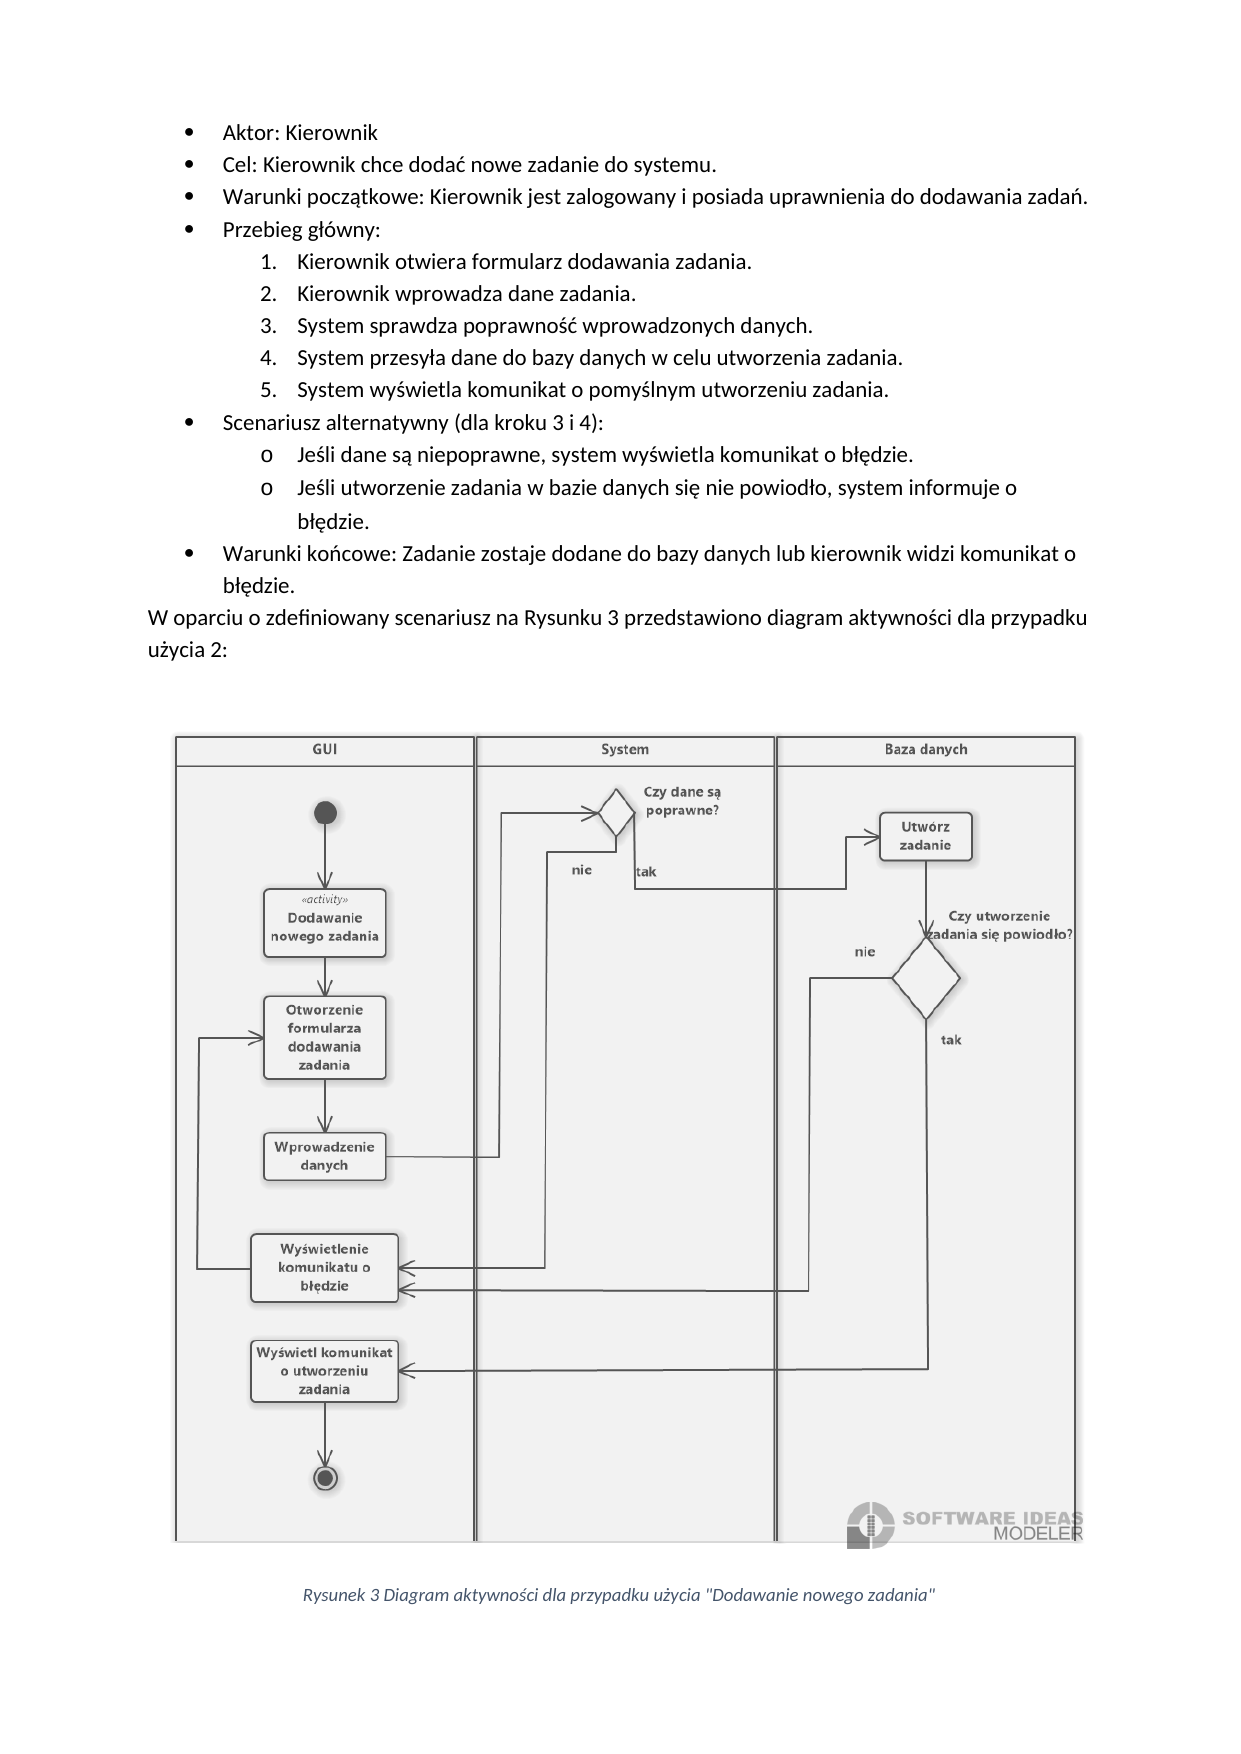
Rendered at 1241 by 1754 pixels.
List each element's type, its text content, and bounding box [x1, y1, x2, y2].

picture [147, 720, 1093, 1559]
list System wyświetla komunikat o pomyślnym utworzeniu zadania. [260, 376, 1093, 404]
list Kierownik wprowadza dane zadania. [260, 279, 1093, 307]
list Jeśli utworzenie zadania w bazie danych się nie powiodło, system informuje o błędzie. [260, 473, 1093, 535]
list Warunki początkowe: Kierownik jest zalogowany i posiada uprawnienia do dodawania zadań. [185, 182, 1093, 211]
list Kierownik otwiera formularz dodawania zadania. [260, 247, 1093, 275]
list Przebieg główny: [185, 215, 1093, 243]
list System sprawdza poprawność wprowadzonych danych. [260, 311, 1093, 339]
list Cel: Kierownik chce dodać nowe zadanie do systemu. [185, 150, 1093, 178]
list Jeśli dane są niepoprawne, system wyświetla komunikat o błędzie. [260, 440, 1093, 469]
list Scenariusz alternatywny (dla kroku 3 i 4): [185, 408, 1093, 436]
list W oparciu o zdefiniowany scenariusz na Rysunku 3 przedstawiono diagram aktywności dla przypadku użycia 2: [148, 603, 1093, 664]
list Warunki końcowe: Zadanie zostaje dodane do bazy danych lub kierownik widzi komunikat o błędzie. [185, 539, 1093, 599]
list Aktor: Kierownik [185, 118, 1093, 146]
list System przesyła dane do bazy danych w celu utworzenia zadania. [260, 343, 1093, 371]
